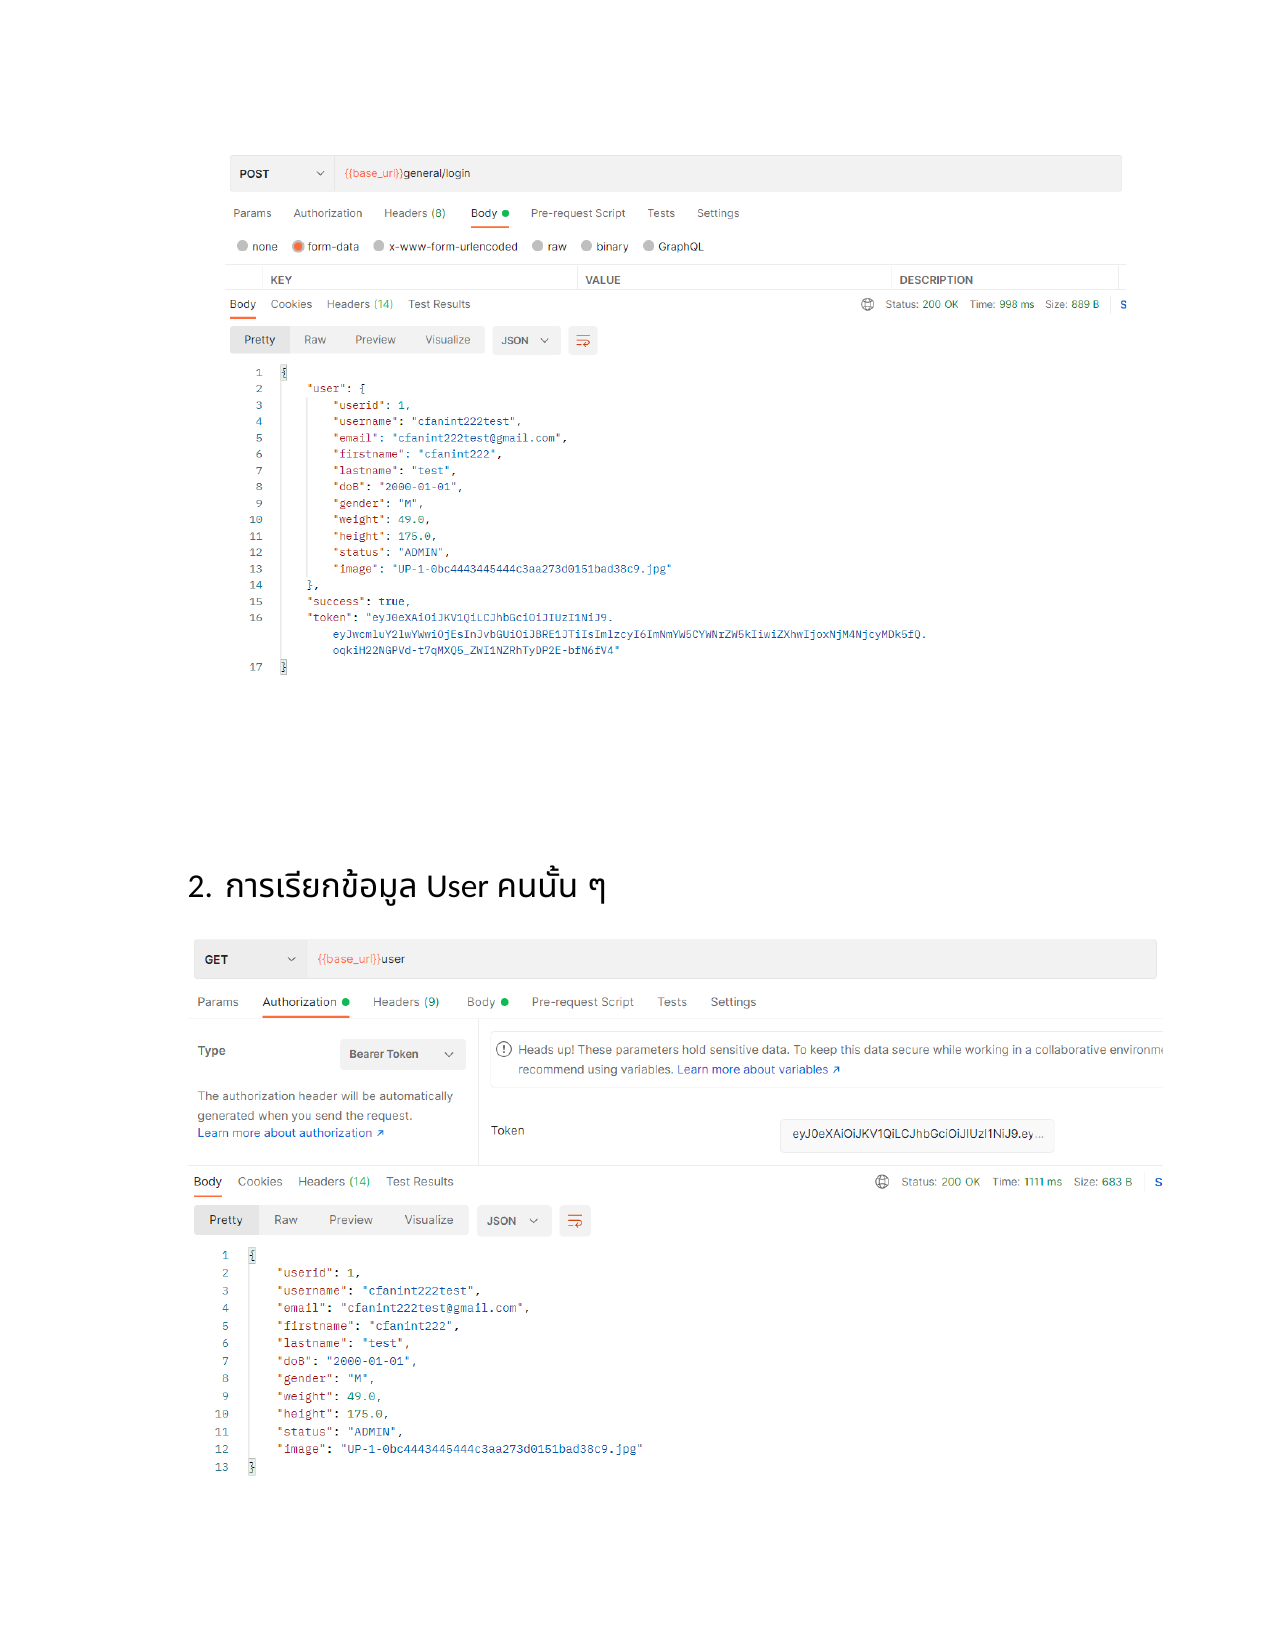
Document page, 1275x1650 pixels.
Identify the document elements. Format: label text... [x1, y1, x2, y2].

picture [225, 150, 1127, 684]
list การเรียกข้อมูล User คนนั้น ๆ [187, 862, 1125, 912]
picture [187, 932, 1163, 1483]
